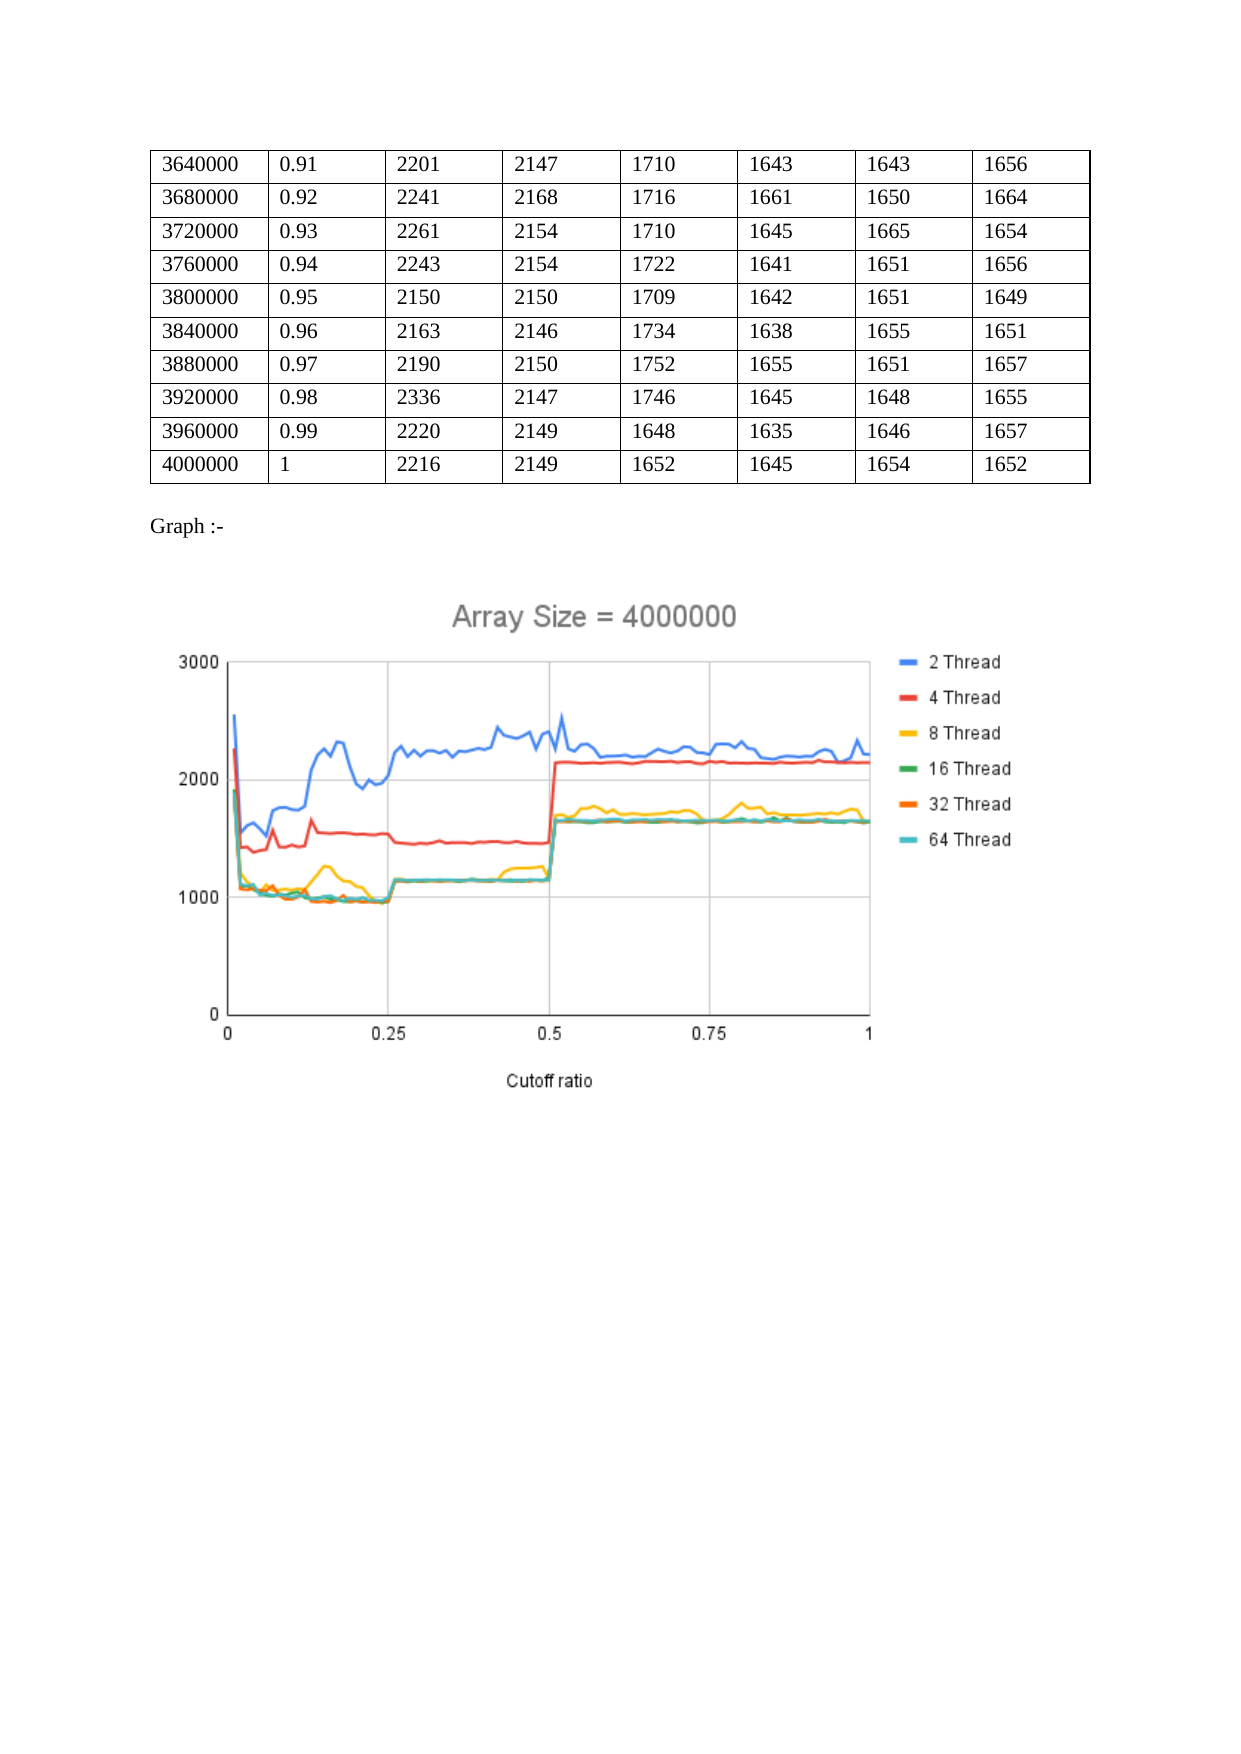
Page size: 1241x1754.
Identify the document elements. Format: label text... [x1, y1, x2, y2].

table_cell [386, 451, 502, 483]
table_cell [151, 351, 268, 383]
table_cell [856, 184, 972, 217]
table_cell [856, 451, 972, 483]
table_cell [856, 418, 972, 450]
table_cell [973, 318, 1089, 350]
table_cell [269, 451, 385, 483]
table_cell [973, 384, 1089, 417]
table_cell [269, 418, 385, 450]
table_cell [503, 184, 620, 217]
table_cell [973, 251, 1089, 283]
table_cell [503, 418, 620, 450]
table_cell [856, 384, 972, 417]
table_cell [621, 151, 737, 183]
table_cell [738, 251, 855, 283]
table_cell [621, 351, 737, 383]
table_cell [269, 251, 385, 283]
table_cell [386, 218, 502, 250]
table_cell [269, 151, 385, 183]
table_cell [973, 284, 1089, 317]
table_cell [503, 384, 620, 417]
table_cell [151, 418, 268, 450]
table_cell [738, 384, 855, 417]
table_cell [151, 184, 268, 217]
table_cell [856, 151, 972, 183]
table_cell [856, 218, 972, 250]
text Graph :- [150, 513, 1090, 538]
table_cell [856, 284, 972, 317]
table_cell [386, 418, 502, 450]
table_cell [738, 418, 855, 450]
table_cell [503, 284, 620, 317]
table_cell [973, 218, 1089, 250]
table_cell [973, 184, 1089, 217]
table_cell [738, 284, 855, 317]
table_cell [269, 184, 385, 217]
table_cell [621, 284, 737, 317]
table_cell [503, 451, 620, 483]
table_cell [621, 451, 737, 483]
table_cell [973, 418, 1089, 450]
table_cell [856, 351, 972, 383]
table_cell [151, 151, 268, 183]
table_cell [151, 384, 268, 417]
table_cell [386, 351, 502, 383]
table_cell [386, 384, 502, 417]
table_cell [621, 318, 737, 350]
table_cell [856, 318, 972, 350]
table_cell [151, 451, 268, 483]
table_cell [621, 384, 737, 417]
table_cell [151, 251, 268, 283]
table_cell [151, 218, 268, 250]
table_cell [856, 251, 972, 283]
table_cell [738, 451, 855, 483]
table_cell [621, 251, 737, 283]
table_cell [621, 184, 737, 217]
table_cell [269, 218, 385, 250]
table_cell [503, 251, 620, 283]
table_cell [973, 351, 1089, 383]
picture [150, 571, 1040, 1120]
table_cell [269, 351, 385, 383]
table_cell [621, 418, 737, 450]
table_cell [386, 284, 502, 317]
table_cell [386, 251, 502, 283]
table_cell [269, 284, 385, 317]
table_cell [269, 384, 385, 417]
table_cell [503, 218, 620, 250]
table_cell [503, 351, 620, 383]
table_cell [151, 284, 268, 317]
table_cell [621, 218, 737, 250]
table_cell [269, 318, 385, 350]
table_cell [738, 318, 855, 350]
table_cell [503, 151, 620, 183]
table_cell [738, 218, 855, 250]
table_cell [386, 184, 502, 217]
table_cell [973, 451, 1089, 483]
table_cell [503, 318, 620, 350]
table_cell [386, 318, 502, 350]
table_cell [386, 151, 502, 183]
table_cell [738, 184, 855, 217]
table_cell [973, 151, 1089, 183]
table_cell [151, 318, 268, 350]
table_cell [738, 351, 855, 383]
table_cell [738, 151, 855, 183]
